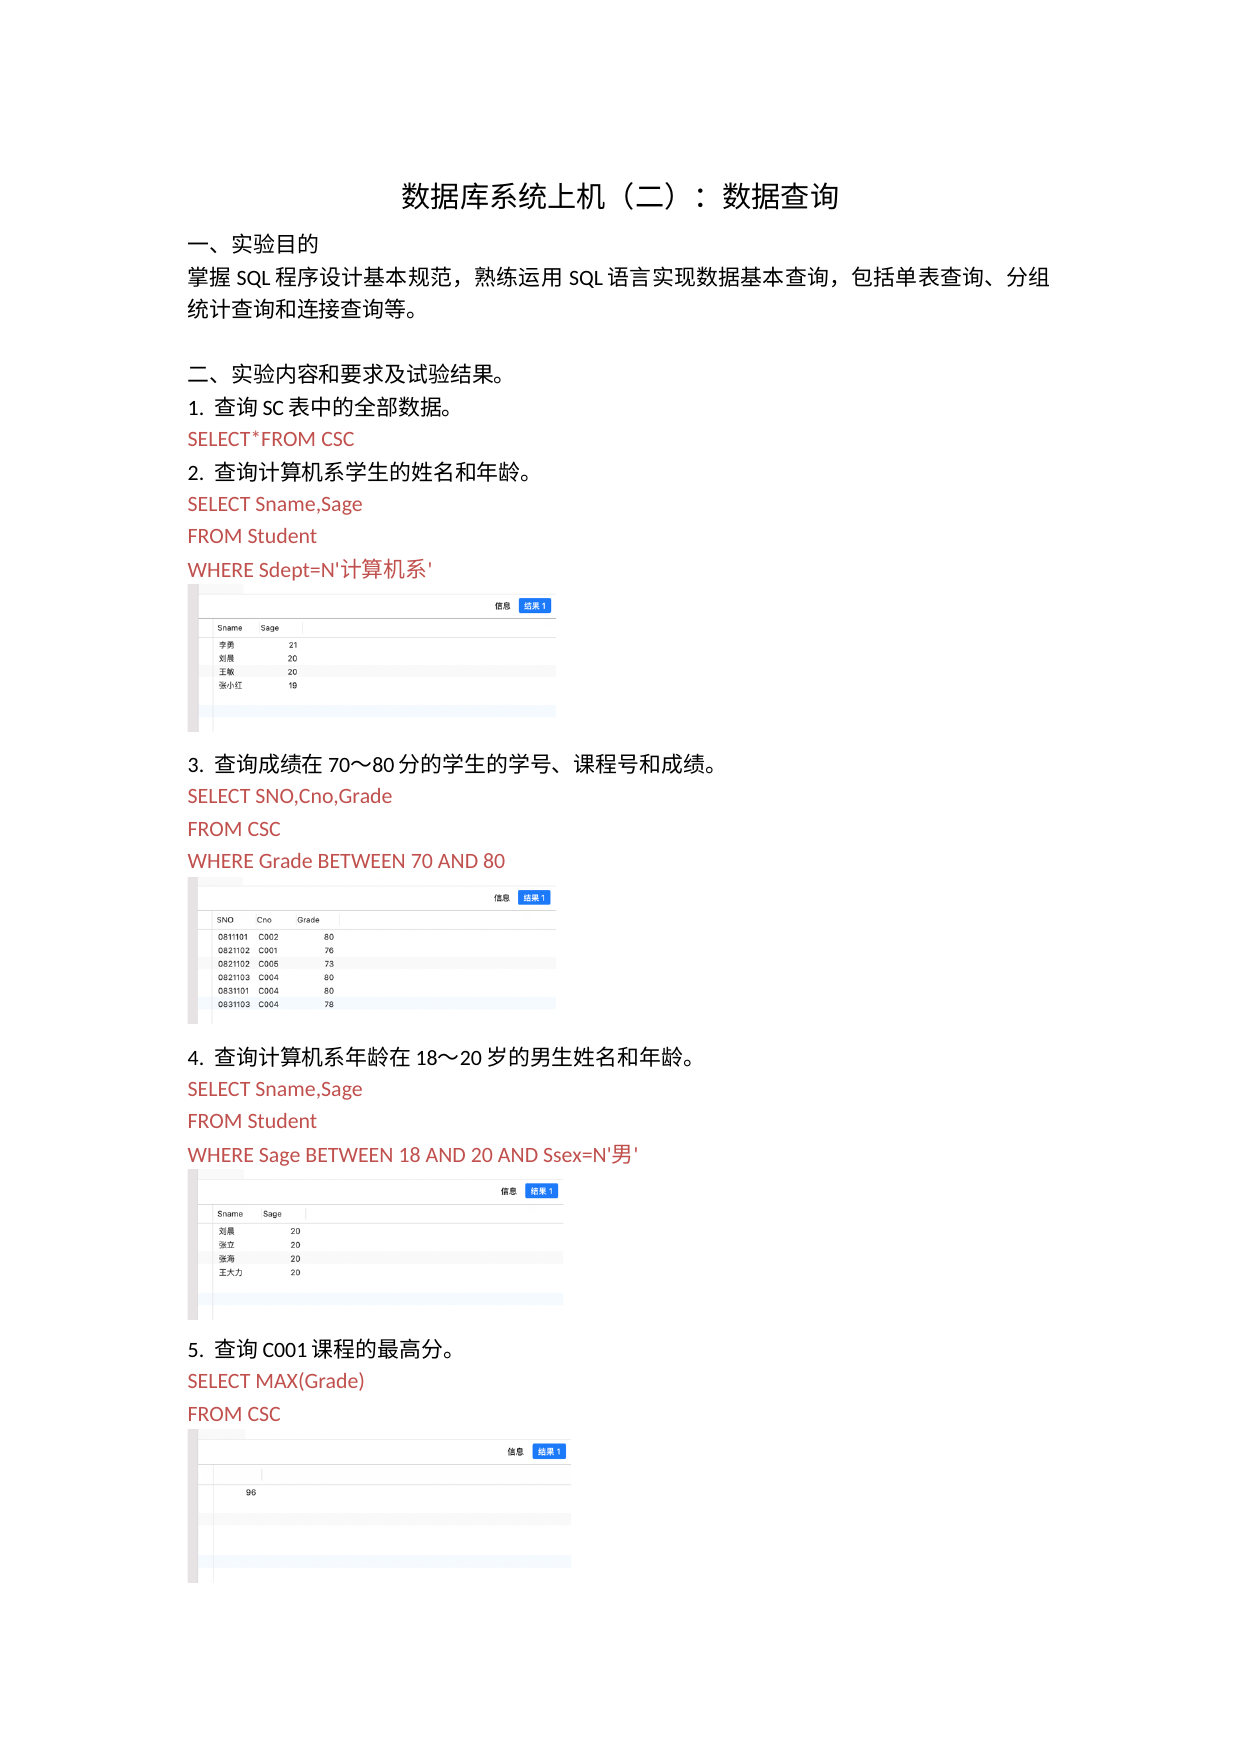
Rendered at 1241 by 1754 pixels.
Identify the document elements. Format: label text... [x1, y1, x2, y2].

text WHERE Sdept=N'计算机系' [187, 552, 1053, 584]
text 1. 查询SC表中的全部数据。 [187, 389, 1053, 422]
picture [187, 1429, 572, 1583]
text 3. 查询成绩在70～80分的学生的学号、课程号和成绩。 [187, 747, 1053, 779]
text SELECT MAX(Grade) [187, 1364, 1053, 1397]
picture [187, 877, 556, 1024]
text 5. 查询C001课程的最高分。 [187, 1332, 1053, 1364]
text WHERE Sage BETWEEN 18 AND 20 AND Ssex=N'男' [187, 1137, 1053, 1169]
picture [187, 584, 556, 732]
text SELECT SNO,Cno,Grade [187, 779, 1053, 812]
text SELECT Sname,Sage [187, 487, 1053, 519]
text 一、实验目的 [187, 227, 1053, 259]
text SELECT Sname,Sage [187, 1072, 1053, 1104]
text FROM CSC [187, 1397, 1053, 1429]
text 4. 查询计算机系年龄在18～20岁的男生姓名和年龄。 [187, 1039, 1053, 1072]
text 数据库系统上机（二）：数据查询 [187, 162, 1053, 227]
text FROM Student [187, 1104, 1053, 1137]
text 掌握SQL程序设计基本规范，熟练运用SQL语言实现数据基本查询，包括单表查询、分组统计查询和连接查询等。 [187, 259, 1053, 324]
text FROM Student [187, 519, 1053, 552]
text FROM CSC [187, 812, 1053, 844]
text WHERE Grade BETWEEN 70 AND 80 [187, 844, 1053, 877]
text SELECT*FROM CSC [187, 422, 1053, 454]
text 2. 查询计算机系学生的姓名和年龄。 [187, 454, 1053, 487]
picture [187, 1169, 564, 1320]
text 二、实验内容和要求及试验结果。 [187, 357, 1053, 389]
